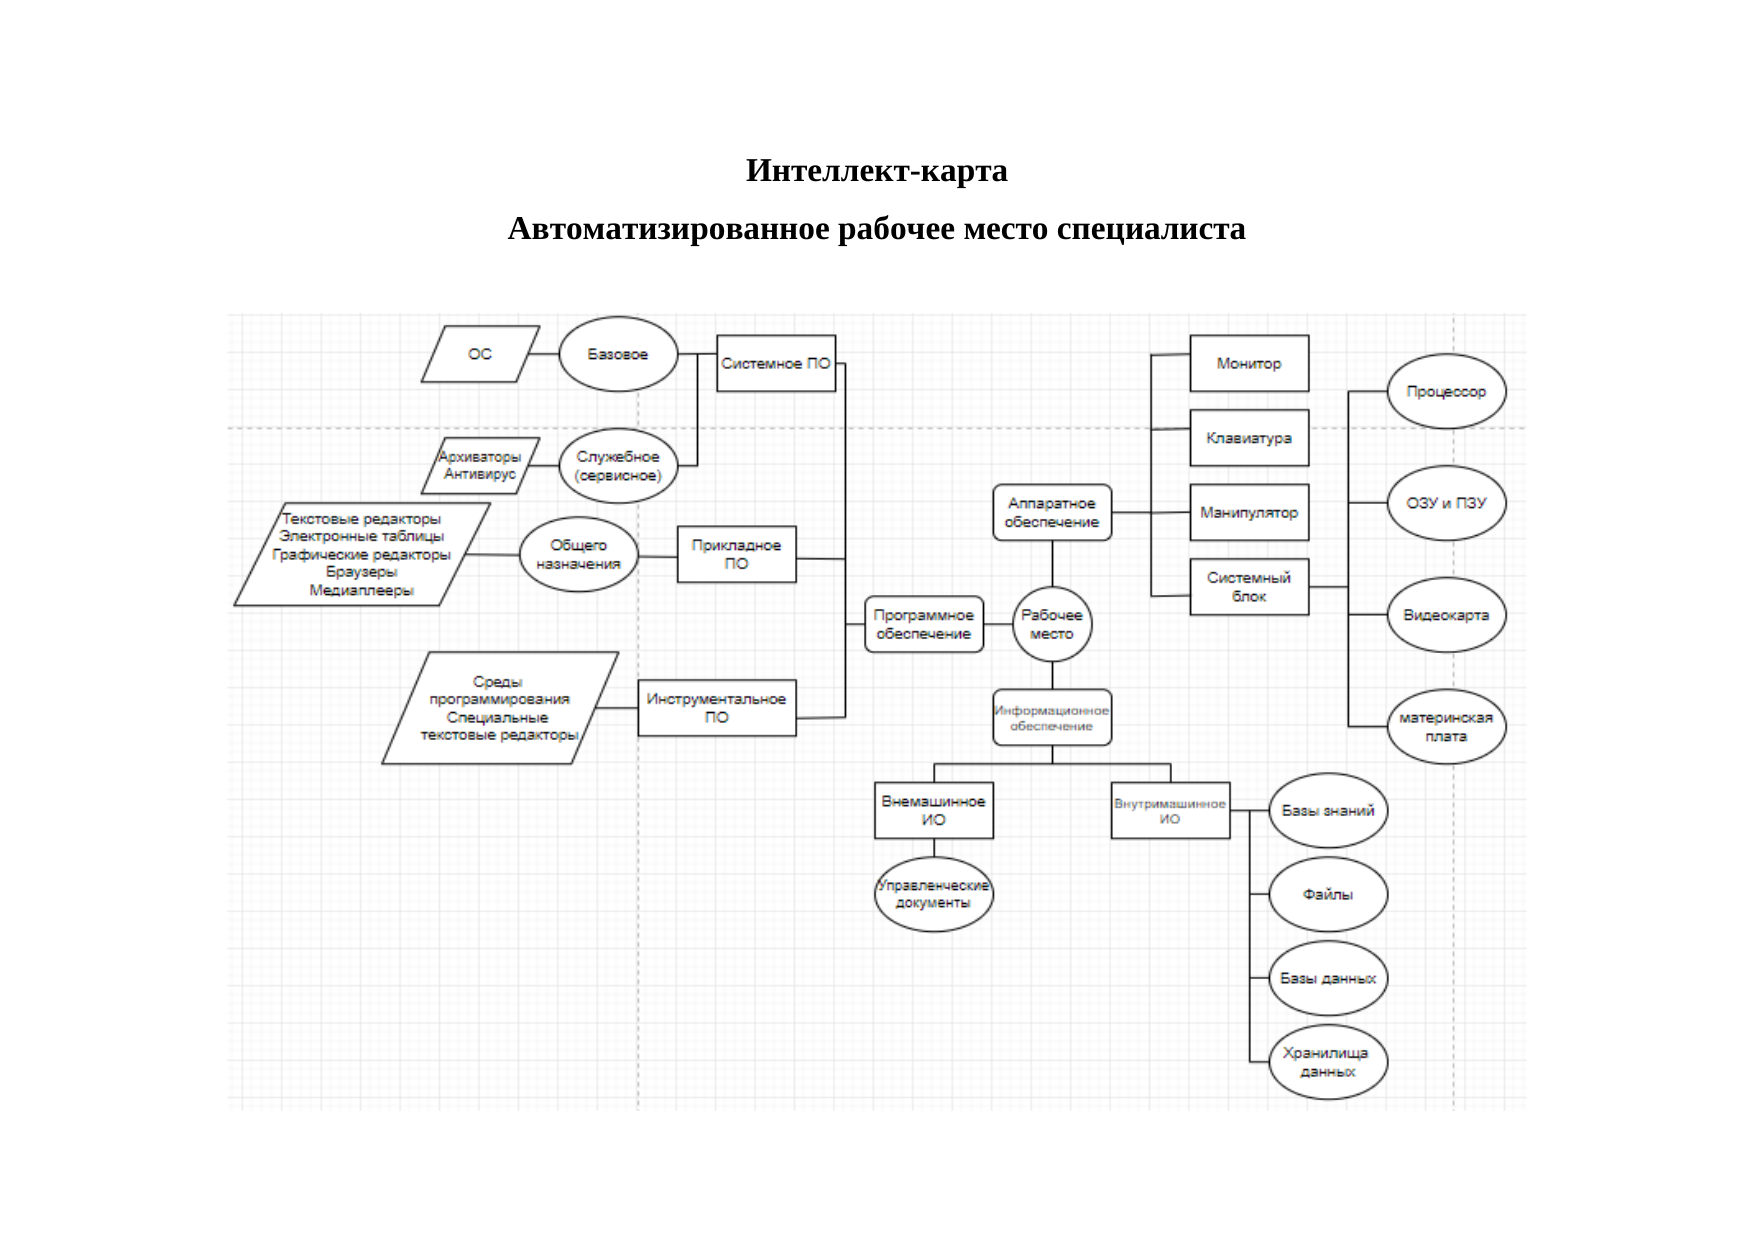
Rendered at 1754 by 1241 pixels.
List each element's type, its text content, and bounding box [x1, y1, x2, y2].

text Автоматизированное рабочее место специалиста [150, 208, 1604, 246]
text Интеллект-карта [150, 150, 1604, 188]
picture [227, 313, 1527, 1111]
